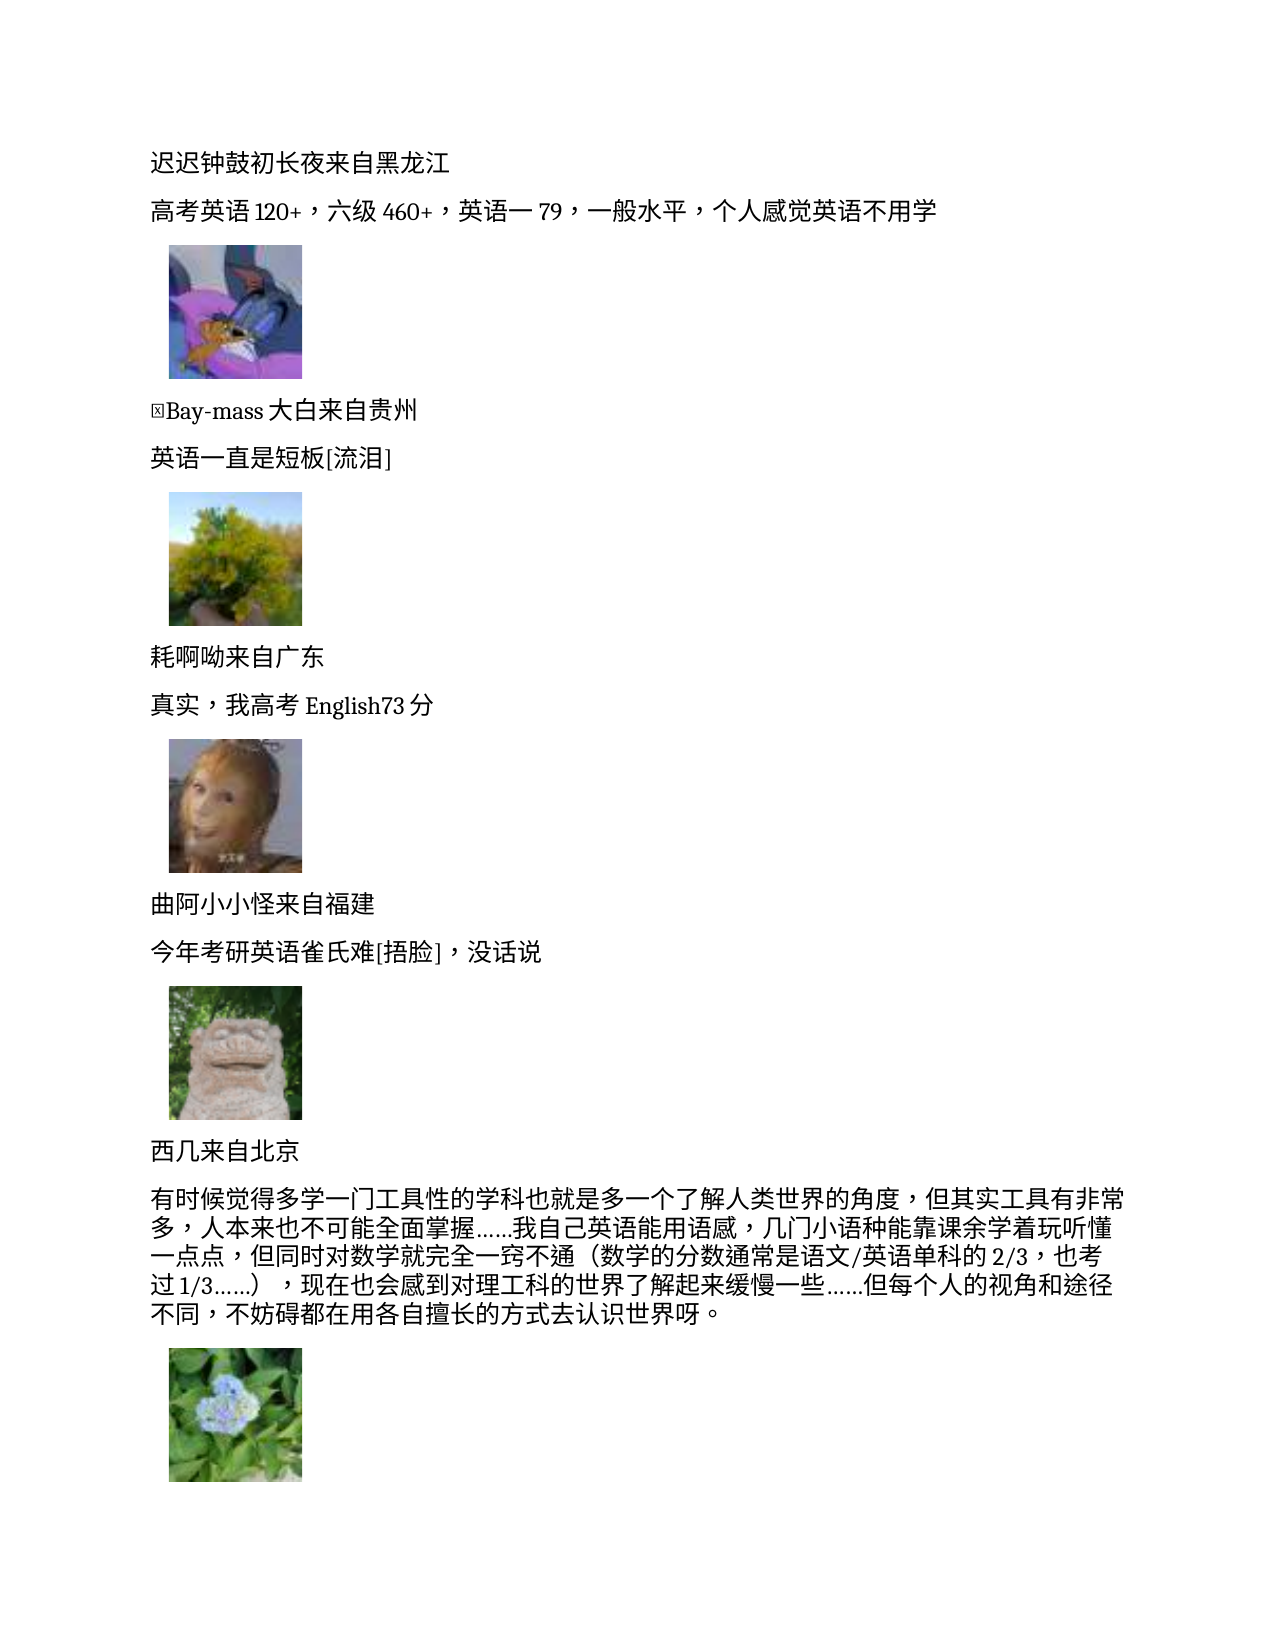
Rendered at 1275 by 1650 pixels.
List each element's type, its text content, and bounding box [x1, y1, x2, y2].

picture [168, 245, 303, 379]
text 有时候觉得多学一门工具性的学科也就是多一个了解人类世界的角度，但其实工具有非常多，人本来也不可能全面掌握……我自己英语能用语感，几门小语种能靠课余学着玩听懂一点点，但同时对数学就完全一窍不通（数学的分数通常是语文/英语单科的2/3，也考过1/3……），现在也会感到对理工科的世界了解起来缓慢一些……但每个人的视角和途径不同，不妨碍都在用各自擅长的方式去认识世界呀。 [150, 1186, 1125, 1329]
picture [168, 739, 303, 873]
text 今年考研英语雀氏难[捂脸]，没话说 [150, 939, 1125, 967]
text 英语一直是短板[流泪] [150, 444, 1125, 473]
text 真实，我高考English73分 [150, 692, 1125, 720]
text 迟迟钟鼓初长夜来自黑龙江 [150, 150, 1125, 179]
text 高考英语120+，六级460+，英语一79，一般水平，个人感觉英语不用学 [150, 197, 1125, 226]
text 曲阿小小怪来自福建 [150, 891, 1125, 920]
text Bay-mass大白来自贵州 [150, 397, 1125, 426]
picture [168, 1348, 303, 1482]
text 西几来自北京 [150, 1138, 1125, 1167]
picture [168, 986, 303, 1120]
text 耗啊呦来自广东 [150, 644, 1125, 673]
picture [168, 492, 303, 626]
